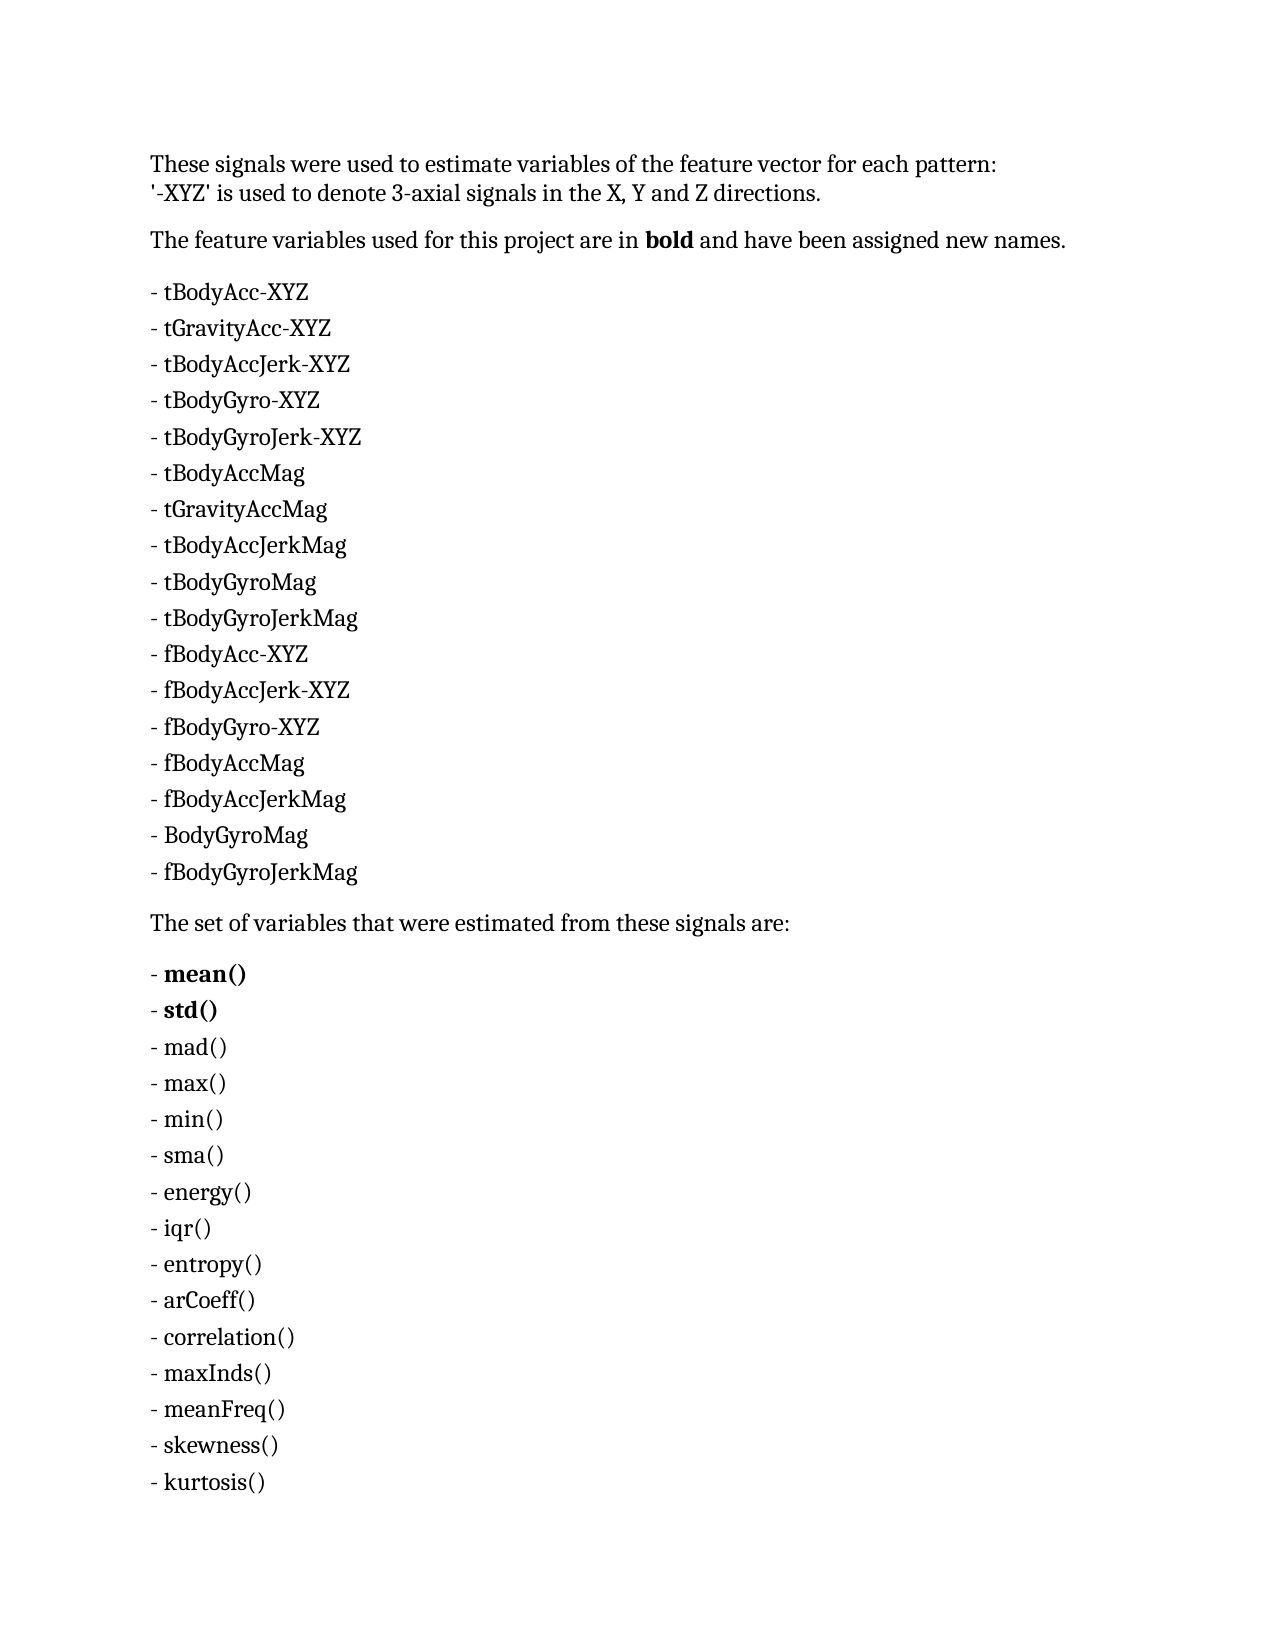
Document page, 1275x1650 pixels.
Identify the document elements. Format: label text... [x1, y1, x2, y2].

table_header - tBodyAcc-XYZ [139, 274, 1275, 310]
table_header - mean() [139, 956, 1275, 992]
table_cell - tBodyAccJerkMag [139, 528, 1275, 564]
table_cell - min() [139, 1101, 1275, 1137]
table_cell - fBodyGyroJerkMag [139, 854, 1275, 890]
table_cell - skewness() [139, 1428, 1275, 1464]
table_cell - meanFreq() [139, 1391, 1275, 1427]
table_cell - sma() [139, 1138, 1275, 1174]
table_cell - fBodyAccJerkMag [139, 781, 1275, 817]
table_cell - iqr() [139, 1210, 1275, 1246]
table_cell - arCoeff() [139, 1283, 1275, 1319]
table_cell - fBodyAccJerk-XYZ [139, 673, 1275, 709]
table_cell - entropy() [139, 1246, 1275, 1282]
table_cell - tBodyAccMag [139, 455, 1275, 491]
table_cell - fBodyAccMag [139, 745, 1275, 781]
table_cell - tGravityAcc-XYZ [139, 310, 1275, 346]
table_cell - kurtosis() [139, 1464, 1275, 1500]
table_cell - maxInds() [139, 1355, 1275, 1391]
table_cell - tBodyGyroJerkMag [139, 600, 1275, 636]
table_cell - tBodyGyroMag [139, 564, 1275, 600]
table_cell - mad() [139, 1029, 1275, 1065]
table_cell - std() [139, 993, 1275, 1029]
table_cell - tGravityAccMag [139, 491, 1275, 527]
table_cell - max() [139, 1065, 1275, 1101]
table_cell - fBodyGyro-XYZ [139, 709, 1275, 745]
table_cell - tBodyAccJerk-XYZ [139, 346, 1275, 382]
table_cell - tBodyGyro-XYZ [139, 383, 1275, 419]
text These signals were used to estimate variables of the feature vector for each pattern: '-XYZ' is used to denote 3-axial signals in the X, Y and Z directions. [150, 150, 1125, 207]
text The feature variables used for this project are in bold and have been assigned new names. [150, 226, 1125, 255]
text The set of variables that were estimated from these signals are: [150, 909, 1125, 937]
table_cell - fBodyAcc-XYZ [139, 636, 1275, 672]
table_cell - energy() [139, 1174, 1275, 1210]
table_cell - tBodyGyroJerk-XYZ [139, 419, 1275, 455]
table_cell - correlation() [139, 1319, 1275, 1355]
table_cell - BodyGyroMag [139, 818, 1275, 854]
